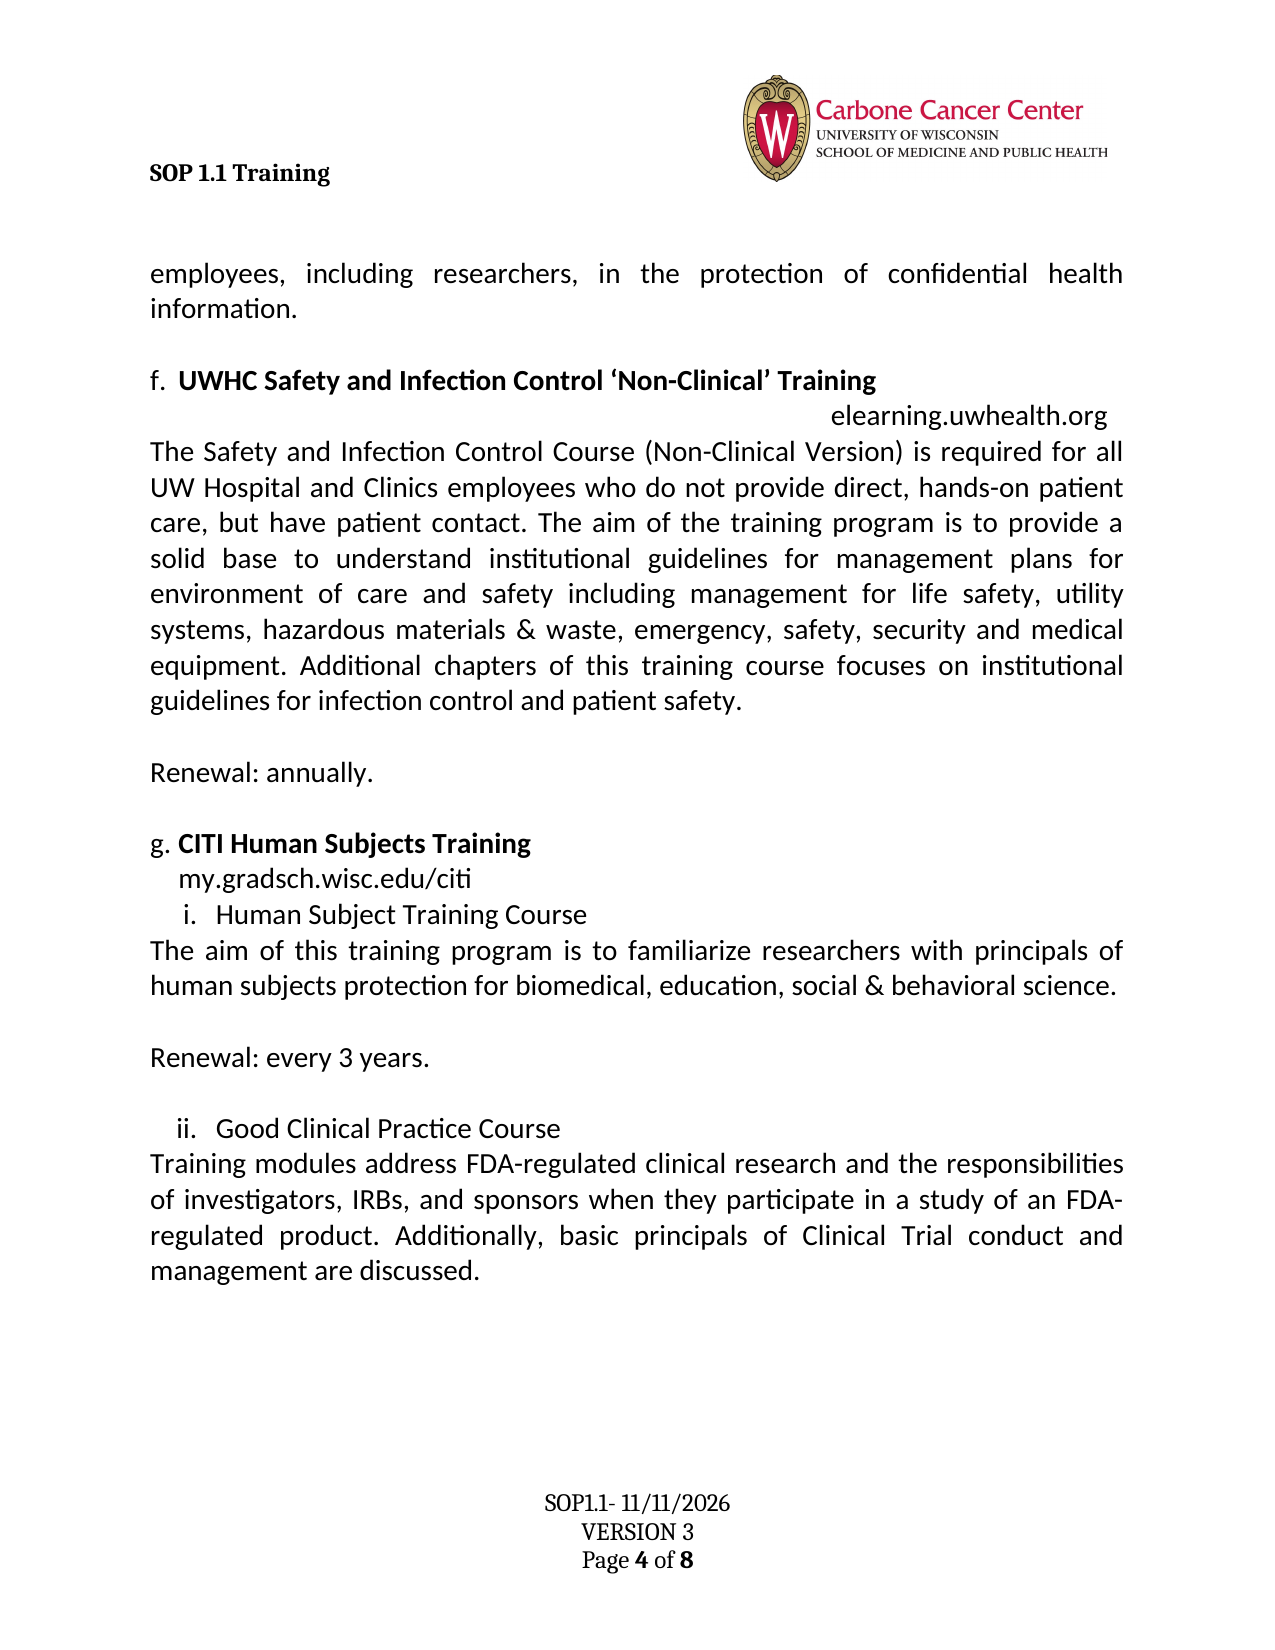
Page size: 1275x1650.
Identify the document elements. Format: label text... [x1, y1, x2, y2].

list UWHC Safety and Infection Control ‘Non-Clinical’ Training [150, 362, 1125, 397]
text Renewal: every 3 years. [150, 1039, 1125, 1074]
text The Safety and Infection Control Course (Non-Clinical Version) is required for all UW Hospital and Clinics employees who do not provide direct, hands-on patient care, but have patient contact. The aim of the training program is to provide a solid base to understand institutional guidelines for management plans for environment of care and safety including management for life safety, utility systems, hazardous materials & waste, emergency, safety, security and medical equipment. Additional chapters of this training course focuses on institutional guidelines for infection control and patient safety. [150, 433, 1125, 718]
list CITI Human Subjects Training my.gradsch.wisc.edu/citi [150, 825, 1125, 896]
text Renewal: annually. [150, 754, 1125, 789]
list Good Clinical Practice Course [150, 1110, 1125, 1146]
text The aim of this training program is to familiarize researchers with principals of human subjects protection for biomedical, education, social & behavioral science. [150, 932, 1125, 1003]
list elearning.uwhealth.org [778, 397, 1125, 433]
text Training modules address FDA-regulated clinical research and the responsibilities of investigators, IRBs, and sponsors when they participate in a study of an FDA-regulated product. Additionally, basic principals of Clinical Trial conduct and management are discussed. [150, 1146, 1125, 1288]
list Human Subject Training Course [150, 896, 1125, 932]
picture [742, 75, 1108, 182]
